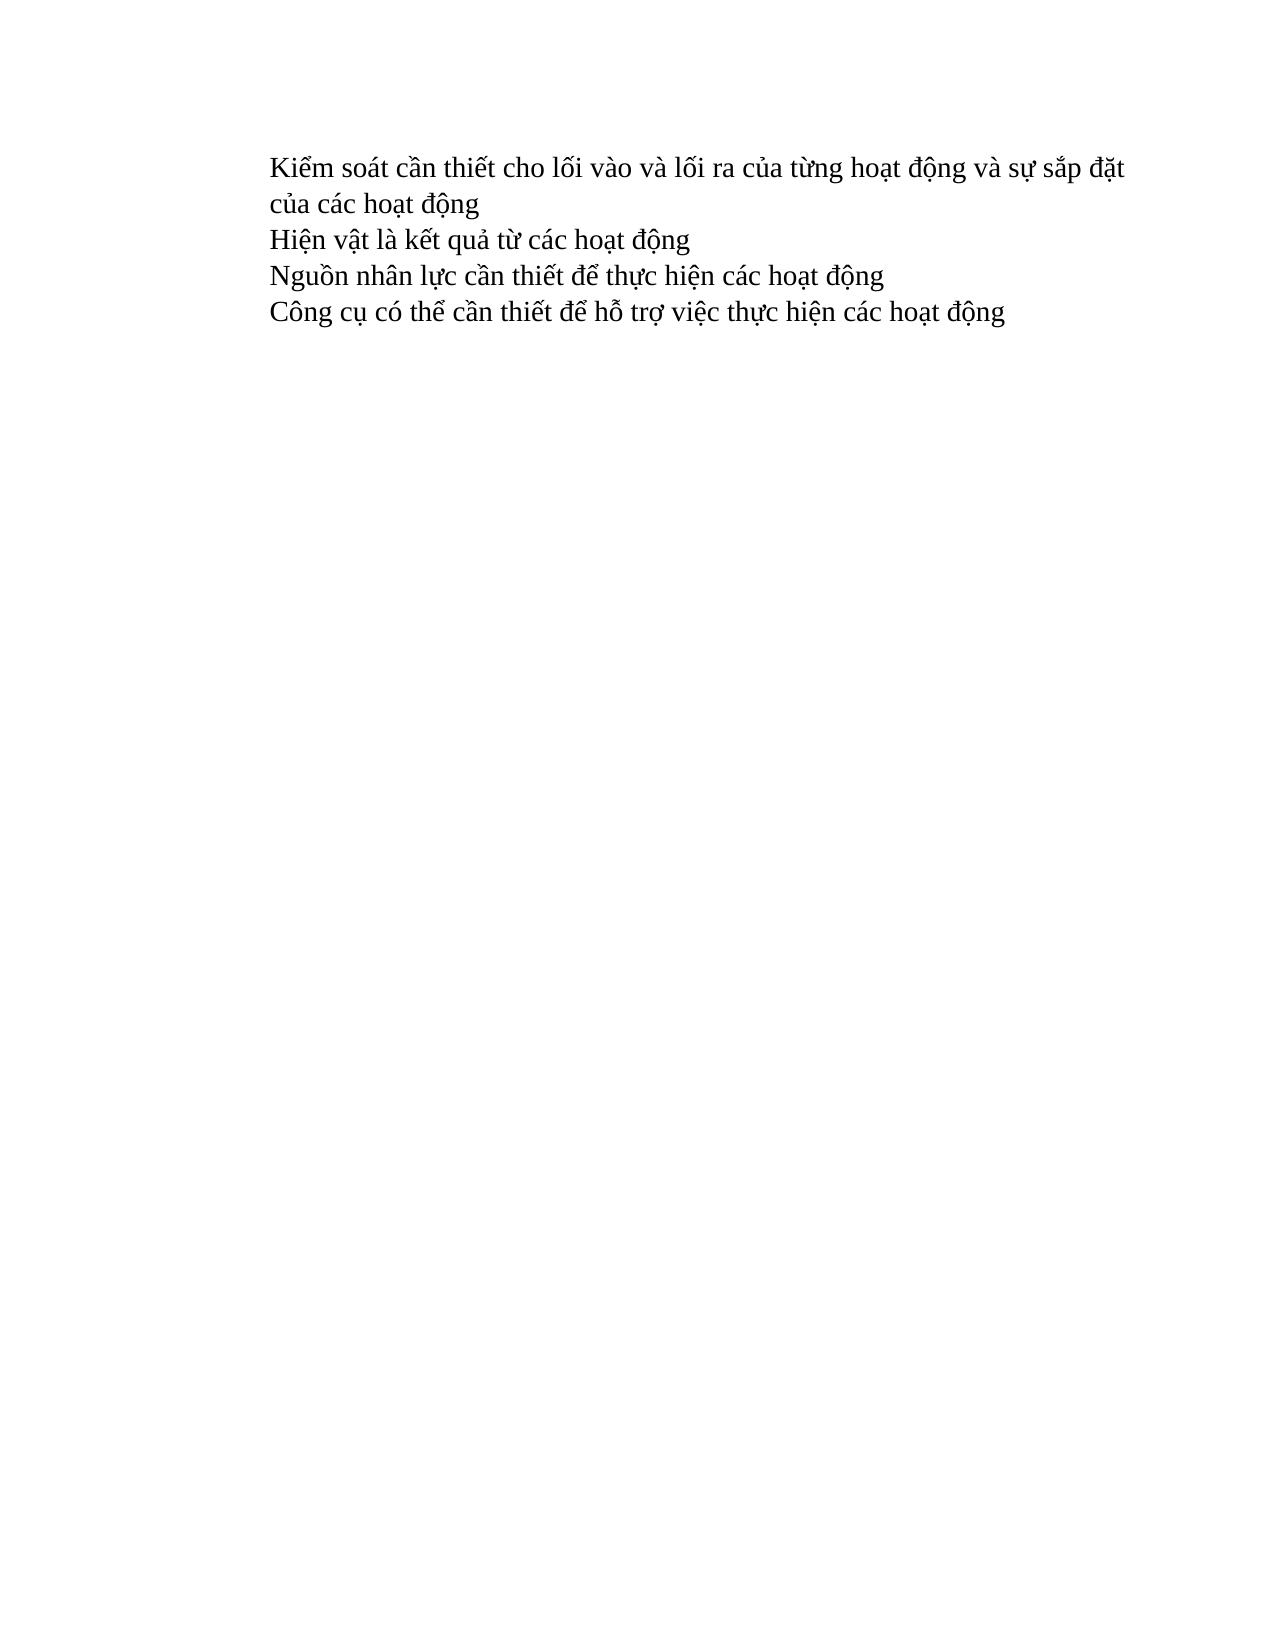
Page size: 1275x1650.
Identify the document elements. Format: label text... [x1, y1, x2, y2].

list Công cụ có thể cần thiết để hỗ trợ việc thực hiện các hoạt động [269, 294, 1125, 328]
list Kiểm soát cần thiết cho lối vào và lối ra của từng hoạt động và sự sắp đặt của các hoạt động [269, 150, 1125, 220]
list Nguồn nhân lực cần thiết để thực hiện các hoạt động [269, 258, 1125, 292]
list Hiện vật là kết quả từ các hoạt động [269, 222, 1125, 256]
